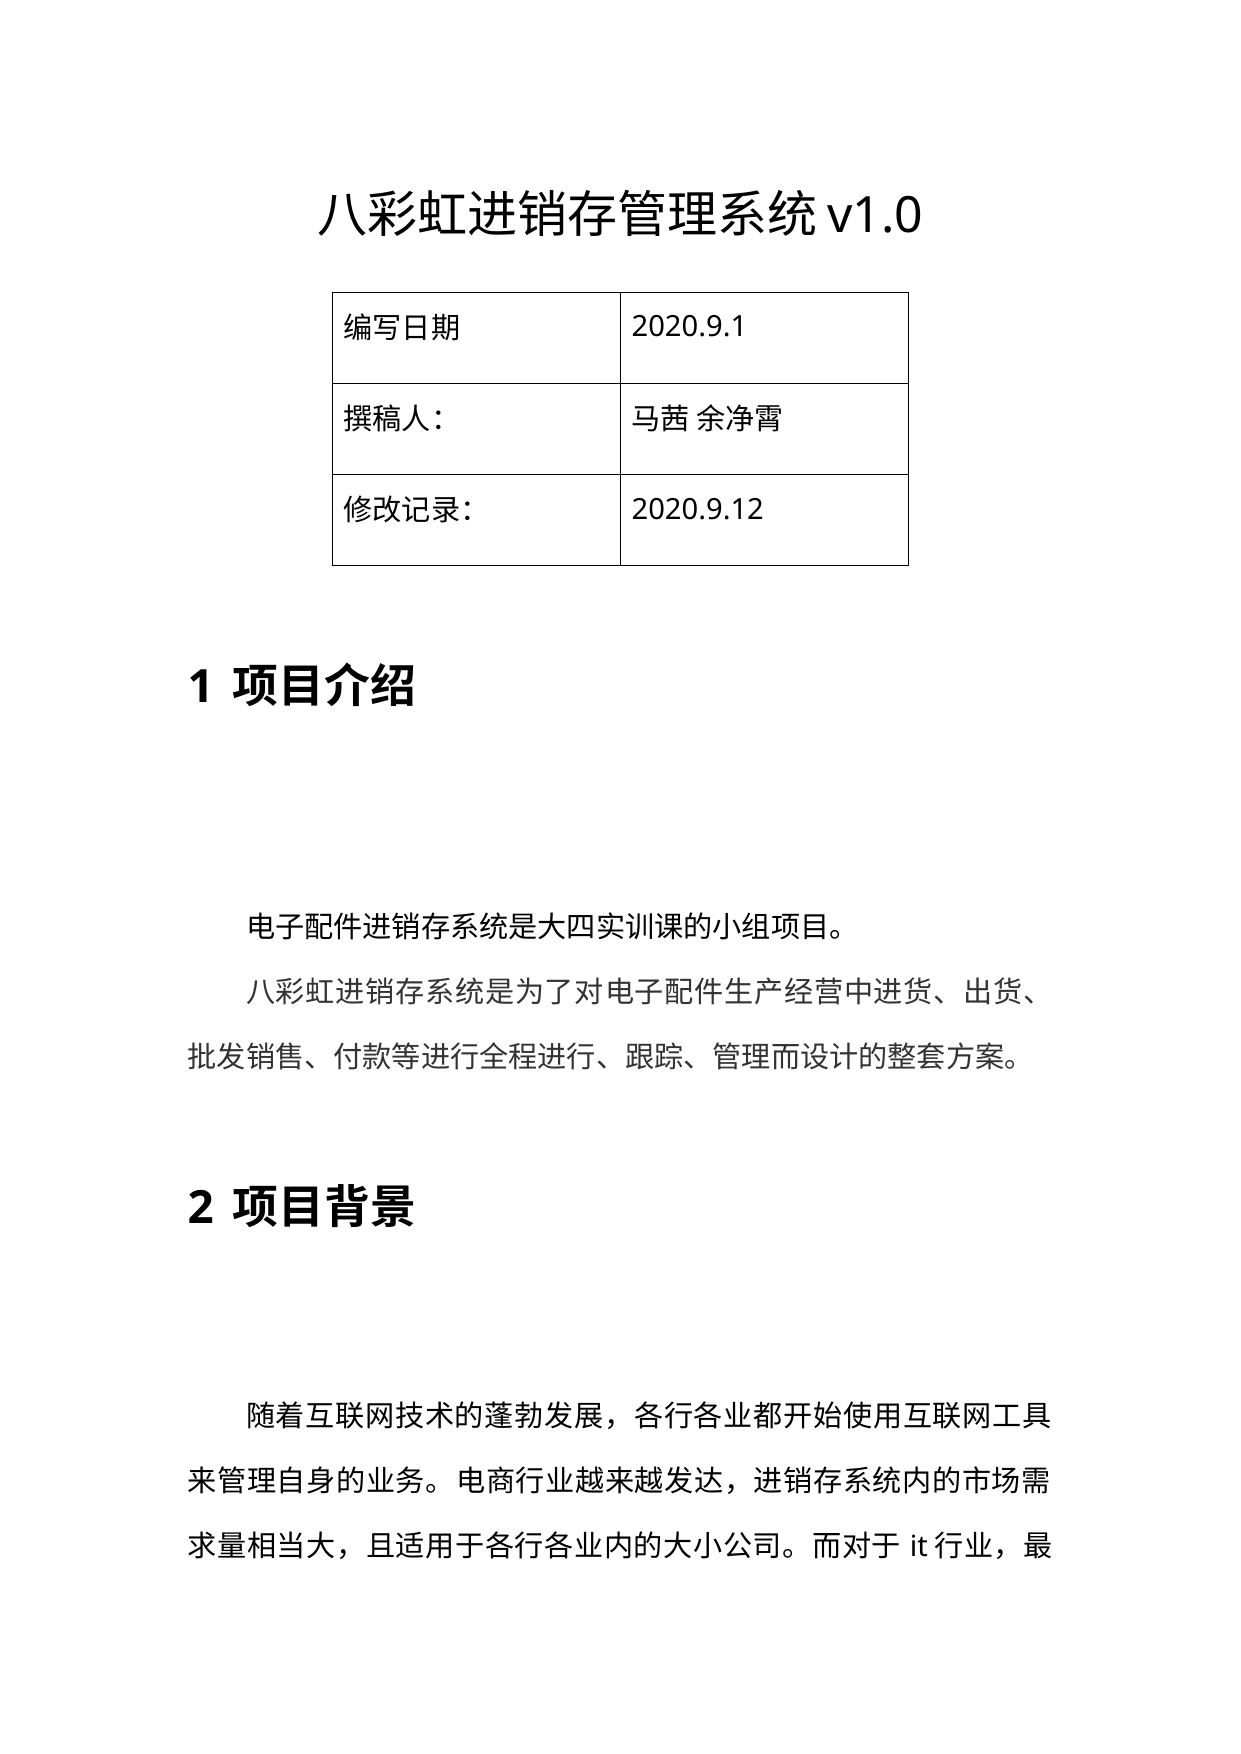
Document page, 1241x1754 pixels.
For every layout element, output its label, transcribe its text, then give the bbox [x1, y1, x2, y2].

table_header 编写日期 [333, 293, 620, 383]
subtitle 项目介绍 [187, 634, 1053, 732]
table_cell 2020.9.12 [621, 475, 908, 565]
table_header 2020.9.1 [621, 293, 908, 383]
text 电子配件进销存系统是大四实训课的小组项目。 [187, 892, 1053, 957]
table_cell 修改记录： [333, 475, 620, 565]
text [187, 1381, 1053, 1576]
table_cell 马茜 余净霄 [621, 384, 908, 474]
table_cell 撰稿人： [333, 384, 620, 474]
text 八彩虹进销存系统是为了对电子配件生产经营中进货、出货、批发销售、付款等进行全程进行、跟踪、管理而设计的整套方案。 [187, 957, 1053, 1087]
text 八彩虹进销存管理系统v1.0 [187, 162, 1053, 259]
subtitle 项目背景 [187, 1155, 1053, 1253]
